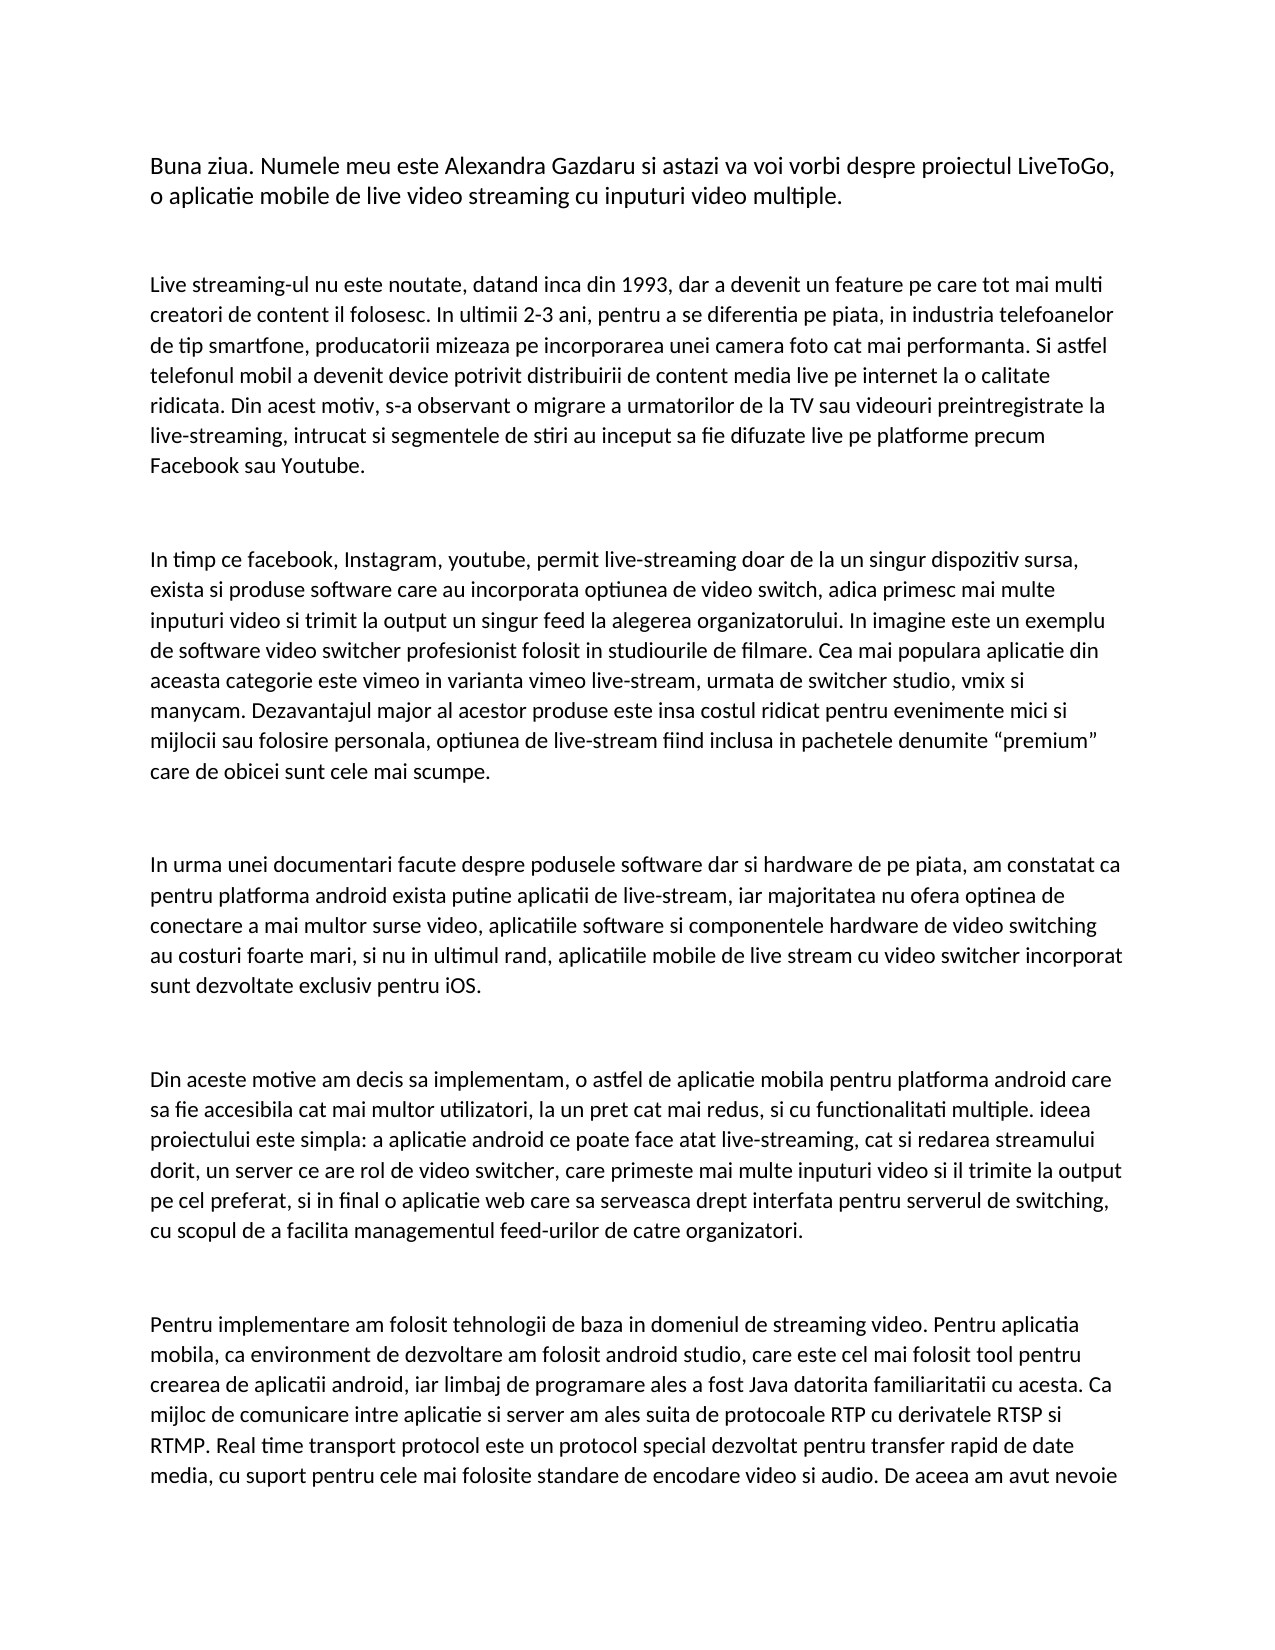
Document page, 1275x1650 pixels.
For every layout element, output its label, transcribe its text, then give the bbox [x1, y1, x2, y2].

text Live streaming-ul nu este noutate, datand inca din 1993, dar a devenit un feature pe care tot mai multi creatori de content il folosesc. In ultimii 2-3 ani, pentru a se diferentia pe piata, in industria telefoanelor de tip smartfone, producatorii mizeaza pe incorporarea unei camera foto cat mai performanta. Si astfel telefonul mobil a devenit device potrivit distribuirii de content media live pe internet la o calitate ridicata. Din acest motiv, s-a observant o migrare a urmatorilor de la TV sau videouri preintregistrate la live-streaming, intrucat si segmentele de stiri au inceput sa fie difuzate live pe platforme precum Facebook sau Youtube. [150, 270, 1125, 479]
text In timp ce facebook, Instagram, youtube, permit live-streaming doar de la un singur dispozitiv sursa, exista si produse software care au incorporata optiunea de video switch, adica primesc mai multe inputuri video si trimit la output un singur feed la alegerea organizatorului. In imagine este un exemplu de software video switcher profesionist folosit in studiourile de filmare. Cea mai populara aplicatie din aceasta categorie este vimeo in varianta vimeo live-stream, urmata de switcher studio, vmix si manycam. Dezavantajul major al acestor produse este insa costul ridicat pentru evenimente mici si mijlocii sau folosire personala, optiunea de live-stream fiind inclusa in pachetele denumite “premium” care de obicei sunt cele mai scumpe. [150, 545, 1125, 785]
text Din aceste motive am decis sa implementam, o astfel de aplicatie mobila pentru platforma android care sa fie accesibila cat mai multor utilizatori, la un pret cat mai redus, si cu functionalitati multiple. ideea proiectului este simpla: a aplicatie android ce poate face atat live-streaming, cat si redarea streamului dorit, un server ce are rol de video switcher, care primeste mai multe inputuri video si il trimite la output pe cel preferat, si in final o aplicatie web care sa serveasca drept interfata pentru serverul de switching, cu scopul de a facilita managementul feed-urilor de catre organizatori. [150, 1065, 1125, 1244]
text In urma unei documentari facute despre podusele software dar si hardware de pe piata, am constatat ca pentru platforma android exista putine aplicatii de live-stream, iar majoritatea nu ofera optinea de conectare a mai multor surse video, aplicatiile software si componentele hardware de video switching au costuri foarte mari, si nu in ultimul rand, aplicatiile mobile de live stream cu video switcher incorporat sunt dezvoltate exclusiv pentru iOS. [150, 851, 1125, 999]
text Buna ziua. Numele meu este Alexandra Gazdaru si astazi va voi vorbi despre proiectul LiveToGo, o aplicatie mobile de live video streaming cu inputuri video multiple. [150, 150, 1125, 211]
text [150, 1310, 1125, 1489]
